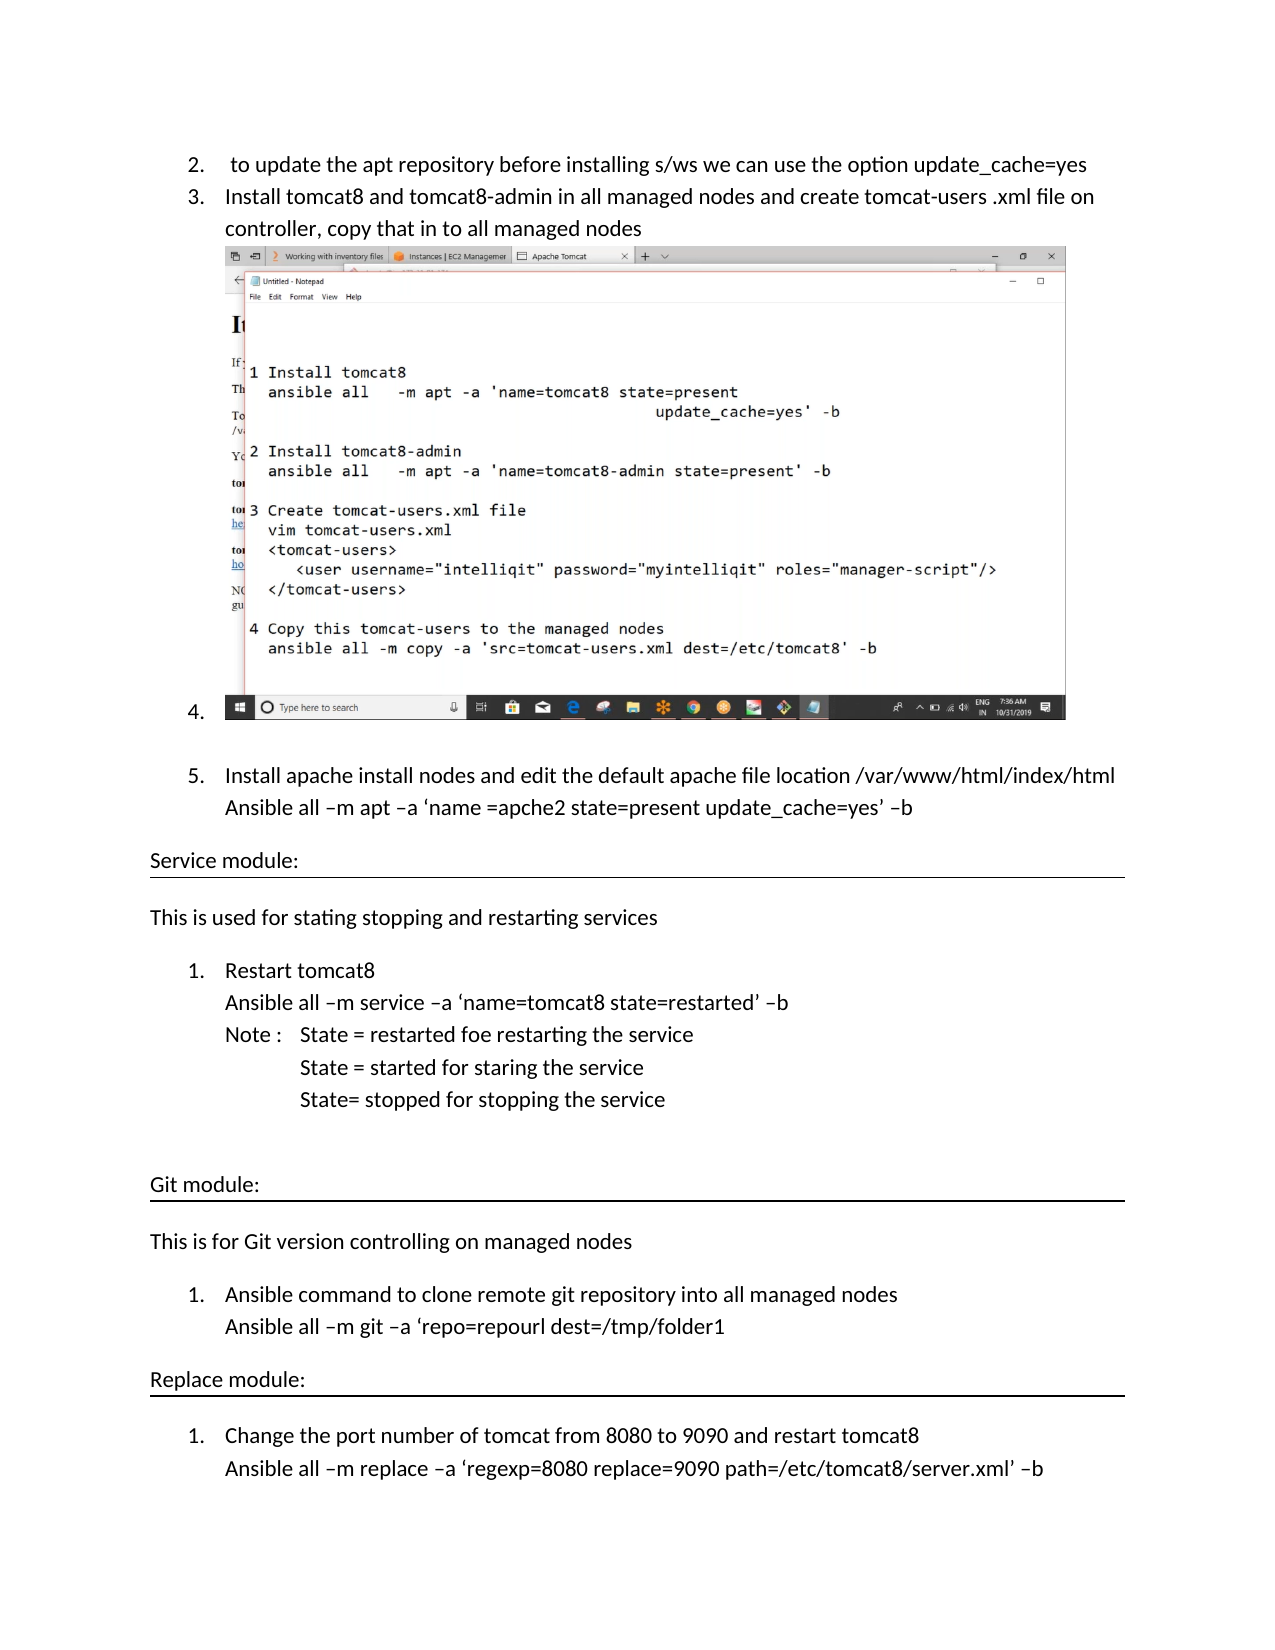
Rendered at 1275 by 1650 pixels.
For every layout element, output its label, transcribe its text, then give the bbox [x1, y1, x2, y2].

list Ansible all –m apt –a ‘name =apche2 state=present update_cache=yes’ –b [225, 793, 1125, 821]
text This is used for stating stopping and restarting services [150, 903, 1125, 931]
text Service module: [150, 846, 1125, 877]
list Install tomcat8 and tomcat8-admin in all managed nodes and create tomcat-users .xml file on controller, copy that in to all managed nodes [187, 182, 1125, 242]
text Replace module: [150, 1365, 1125, 1395]
list Note : State = restarted foe restarting the service [225, 1021, 1125, 1048]
list State = started for staring the service [225, 1053, 1125, 1081]
list Install apache install nodes and edit the default apache file location /var/www/html/index/html [187, 761, 1125, 789]
picture [225, 246, 1066, 720]
list Ansible all –m git –a ‘repo=repourl dest=/tmp/folder1 [225, 1312, 1125, 1340]
list Ansible command to clone remote git repository into all managed nodes [187, 1280, 1125, 1308]
list Restart tomcat8 [187, 956, 1125, 984]
text Git module: [150, 1170, 1125, 1200]
list Ansible all –m replace –a ‘regexp=8080 replace=9090 path=/etc/tomcat8/server.xml’ –b [225, 1454, 1125, 1482]
text This is for Git version controlling on managed nodes [150, 1227, 1125, 1255]
list Change the port number of tomcat from 8080 to 9090 and restart tomcat8 [187, 1422, 1125, 1450]
list Ansible all –m service –a ‘name=tomcat8 state=restarted’ –b [225, 988, 1125, 1016]
list State= stopped for stopping the service [225, 1085, 1125, 1113]
list to update the apt repository before installing s/ws we can use the option update_cache=yes [187, 150, 1125, 178]
